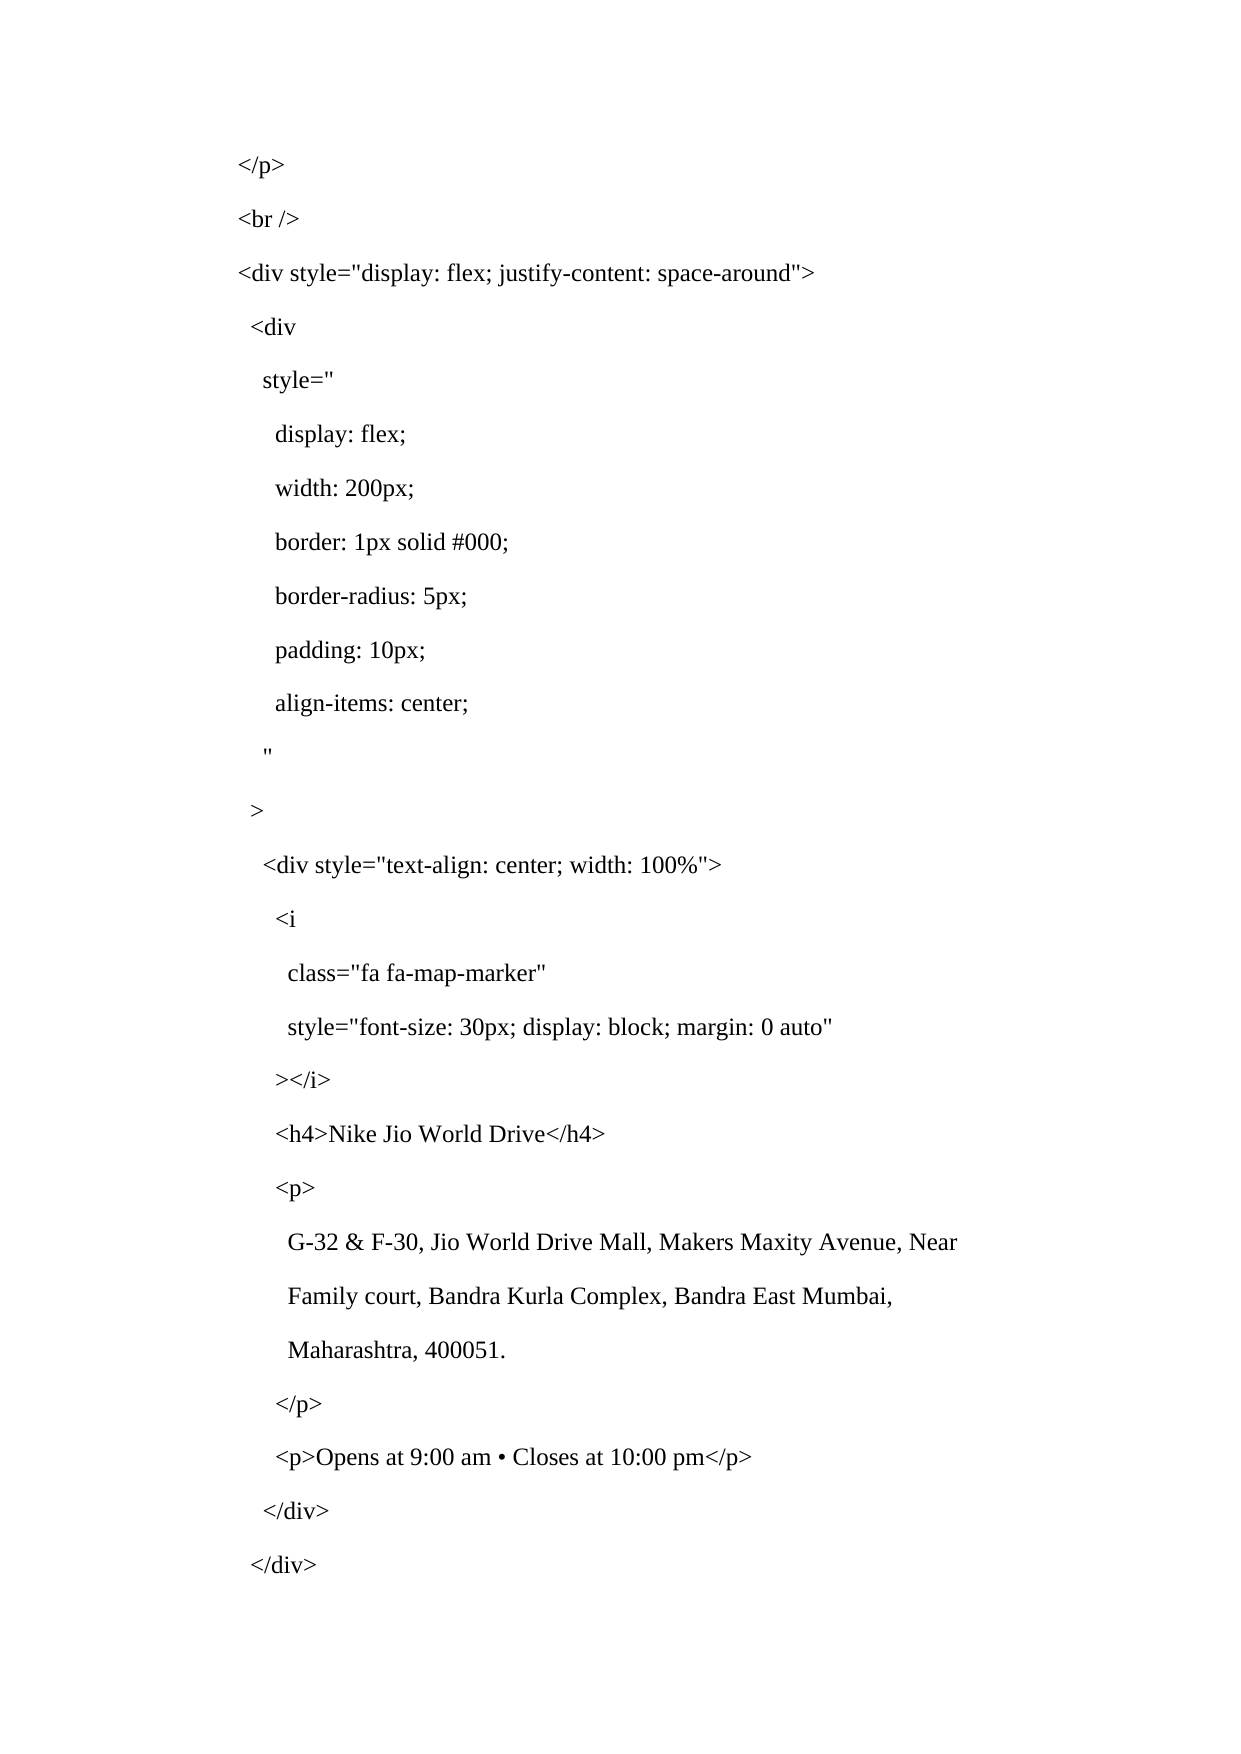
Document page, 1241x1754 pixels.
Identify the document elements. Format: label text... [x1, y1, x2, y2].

text width: 200px; [187, 473, 1053, 502]
text " [187, 742, 1053, 771]
text </p> [187, 1389, 1053, 1417]
text > [187, 796, 1053, 825]
text <p> [187, 1173, 1053, 1202]
text <div style="display: flex; justify-content: space-around"> [187, 258, 1053, 286]
text <div style="text-align: center; width: 100%"> [187, 850, 1053, 879]
text <h4>Nike Jio World Drive</h4> [187, 1119, 1053, 1148]
text <p>Opens at 9:00 am • Closes at 10:00 pm</p> [187, 1442, 1053, 1471]
text <br /> [187, 204, 1053, 233]
text </p> [187, 150, 1053, 179]
text </div> [187, 1550, 1053, 1579]
text Family court, Bandra Kurla Complex, Bandra East Mumbai, [187, 1281, 1053, 1310]
text <div [187, 312, 1053, 340]
text </div> [187, 1496, 1053, 1525]
text display: flex; [187, 419, 1053, 448]
text class="fa fa-map-marker" [187, 958, 1053, 987]
text G-32 & F-30, Jio World Drive Mall, Makers Maxity Avenue, Near [187, 1227, 1053, 1256]
text padding: 10px; [187, 635, 1053, 663]
text <i [187, 904, 1053, 933]
text align-items: center; [187, 688, 1053, 717]
text Maharashtra, 400051. [187, 1335, 1053, 1363]
text ></i> [187, 1066, 1053, 1094]
text style=" [187, 365, 1053, 394]
text style="font-size: 30px; display: block; margin: 0 auto" [187, 1012, 1053, 1040]
text border-radius: 5px; [187, 581, 1053, 609]
text border: 1px solid #000; [187, 527, 1053, 556]
